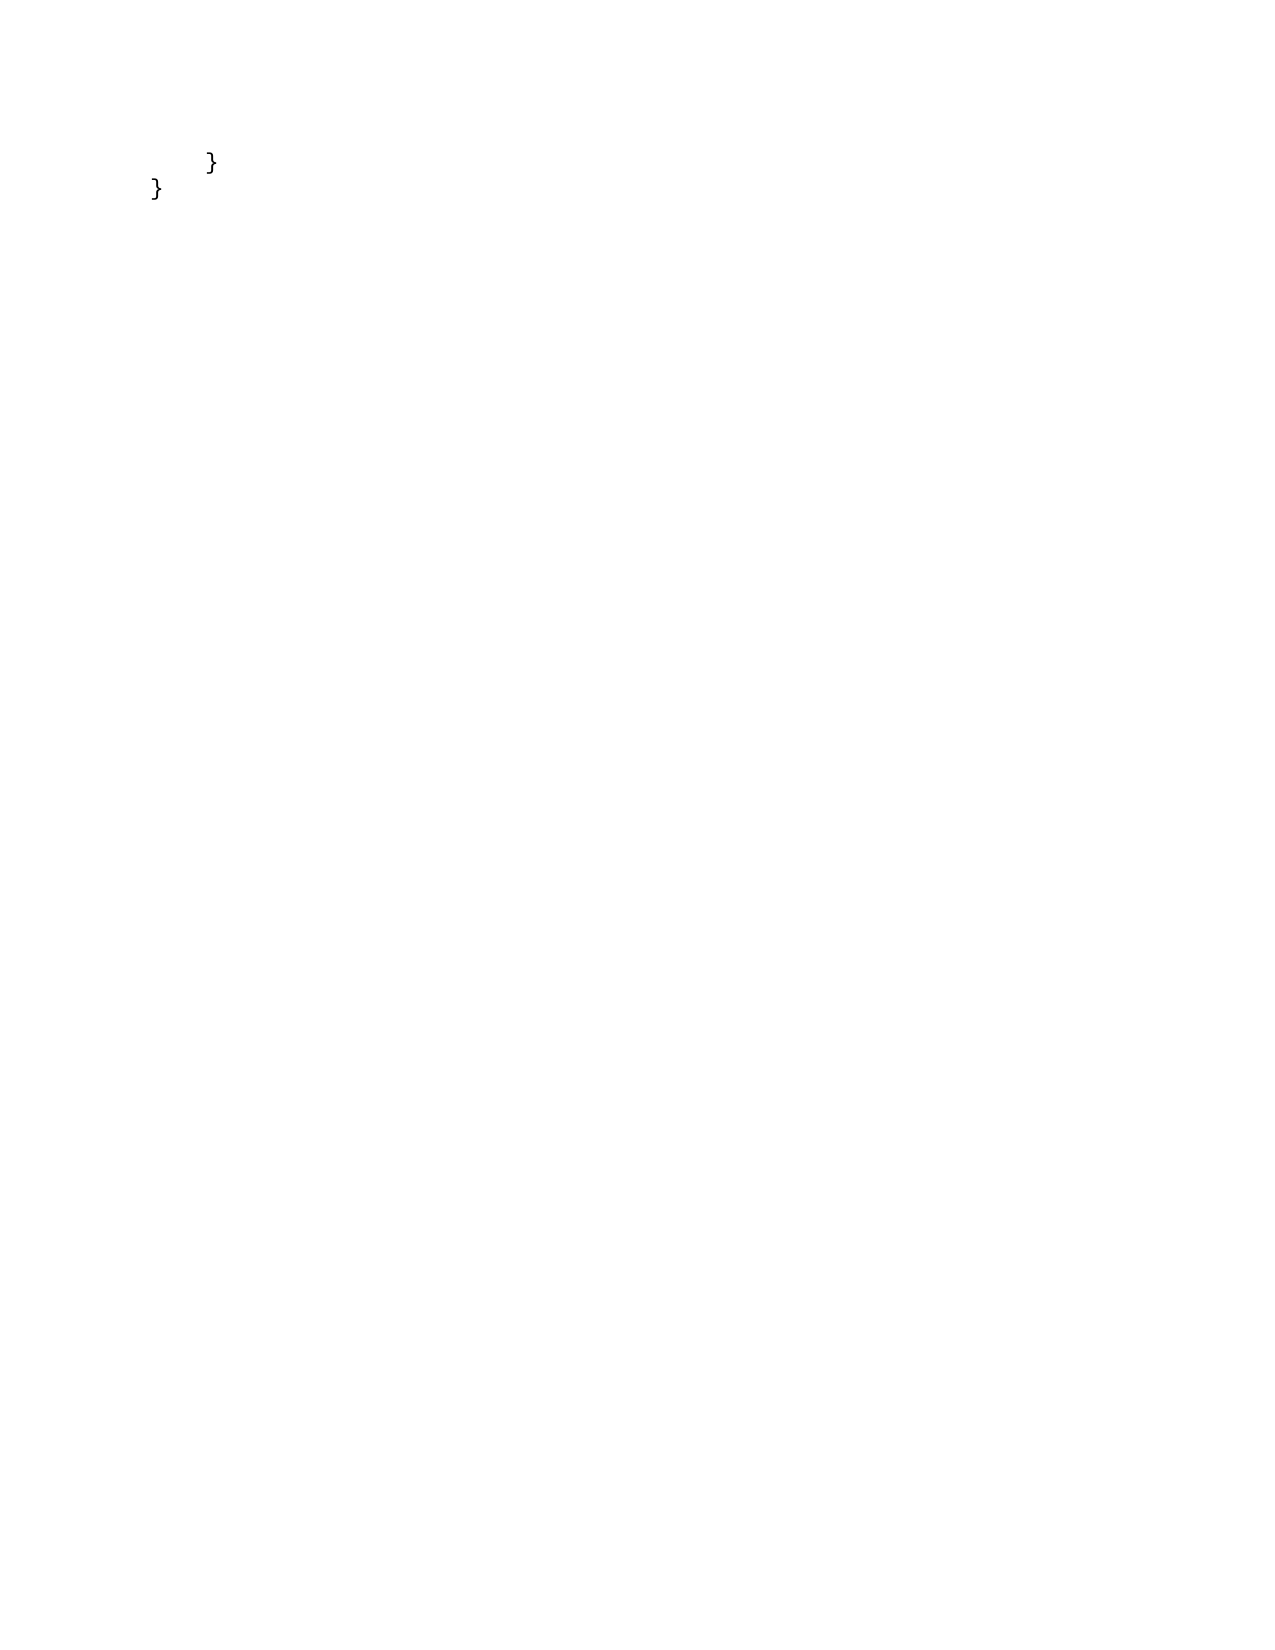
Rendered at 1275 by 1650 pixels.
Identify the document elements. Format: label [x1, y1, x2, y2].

text [150, 150, 1125, 202]
